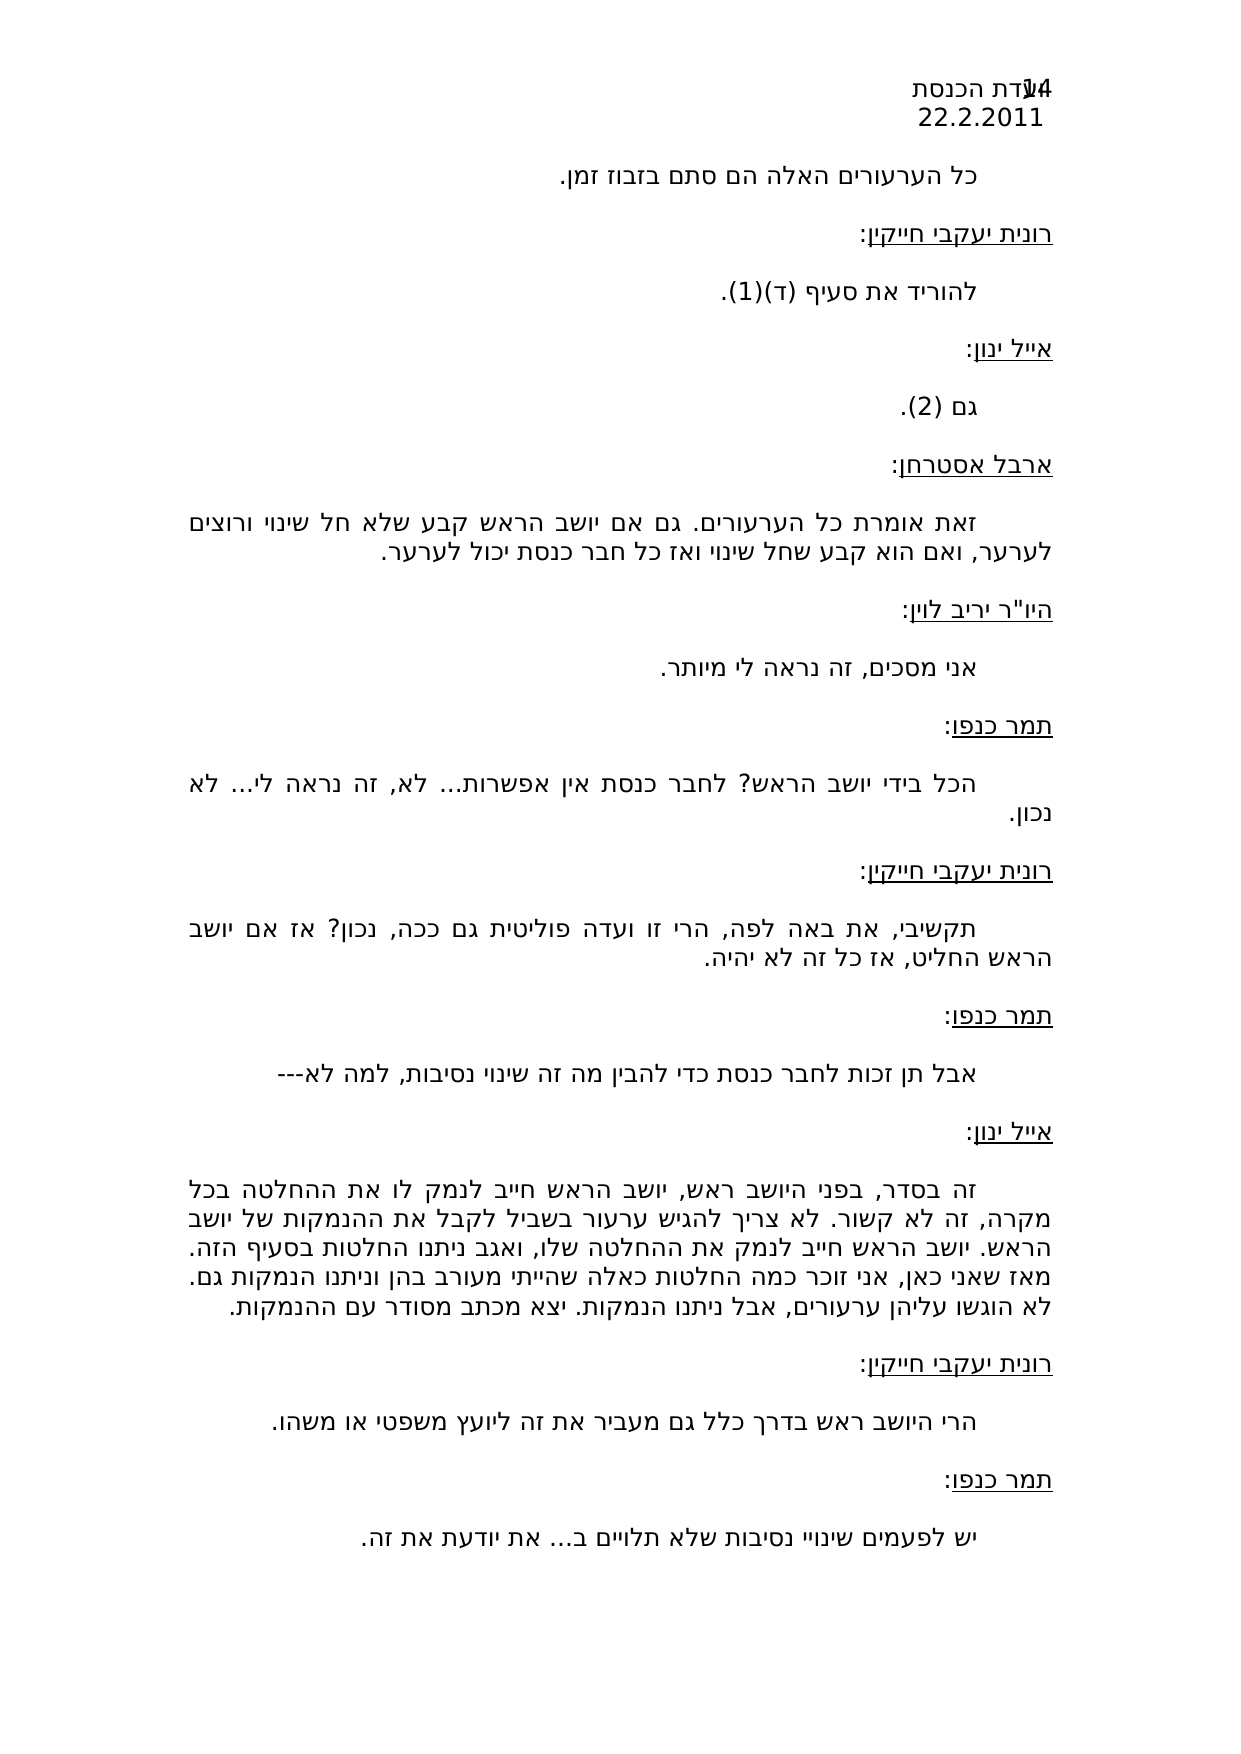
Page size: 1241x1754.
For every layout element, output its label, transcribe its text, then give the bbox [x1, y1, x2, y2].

text ארבל אסטרחן: [187, 450, 1053, 479]
text אייל ינון: [187, 1117, 1053, 1146]
text זאת אומרת כל הערעורים. גם אם יושב הראש קבע שלא חל שינוי ורוצים לערער, ואם הוא קבע שחל שינוי ואז כל חבר כנסת יכול לערער. [187, 508, 1053, 567]
text רונית יעקבי חייקין: [187, 856, 1053, 885]
text הכל בידי יושב הראש? לחבר כנסת אין אפשרות... לא, זה נראה לי... לא נכון. [187, 769, 1053, 827]
text היו"ר יריב לוין: [187, 595, 1053, 624]
text תמר כנפו: [187, 1001, 1053, 1030]
text להוריד את סעיף (ד)(1). [187, 277, 1053, 306]
text תקשיבי, את באה לפה, הרי זו ועדה פוליטית גם ככה, נכון? אז אם יושב הראש החליט, אז כל זה לא יהיה. [187, 914, 1053, 972]
text אני מסכים, זה נראה לי מיותר. [187, 653, 1053, 682]
text תמר כנפו: [187, 711, 1053, 740]
text זה בסדר, בפני היושב ראש, יושב הראש חייב לנמק לו את ההחלטה בכל מקרה, זה לא קשור. לא צריך להגיש ערעור בשביל לקבל את ההנמקות של יושב הראש. יושב הראש חייב לנמק את ההחלטה שלו, ואגב ניתנו החלטות בסעיף הזה. מאז שאני כאן, אני זוכר כמה החלטות כאלה שהייתי מעורב בהן וניתנו הנמקות גם. לא הוגשו עליהן ערעורים, אבל ניתנו הנמקות. יצא מכתב מסודר עם ההנמקות. [187, 1175, 1053, 1321]
text אייל ינון: [187, 334, 1053, 364]
text רונית יעקבי חייקין: [187, 219, 1053, 248]
text אבל תן זכות לחבר כנסת כדי להבין מה זה שינוי נסיבות, למה לא--- [187, 1059, 1053, 1088]
text רונית יעקבי חייקין: [187, 1349, 1053, 1379]
text יש לפעמים שינויי נסיבות שלא תלויים ב... את יודעת את זה. [187, 1523, 1053, 1552]
text גם (2). [187, 392, 1053, 422]
text תמר כנפו: [187, 1465, 1053, 1494]
text כל הערעורים האלה הם סתם בזבוז זמן. [187, 161, 1053, 190]
text הרי היושב ראש בדרך כלל גם מעביר את זה ליועץ משפטי או משהו. [187, 1407, 1053, 1437]
